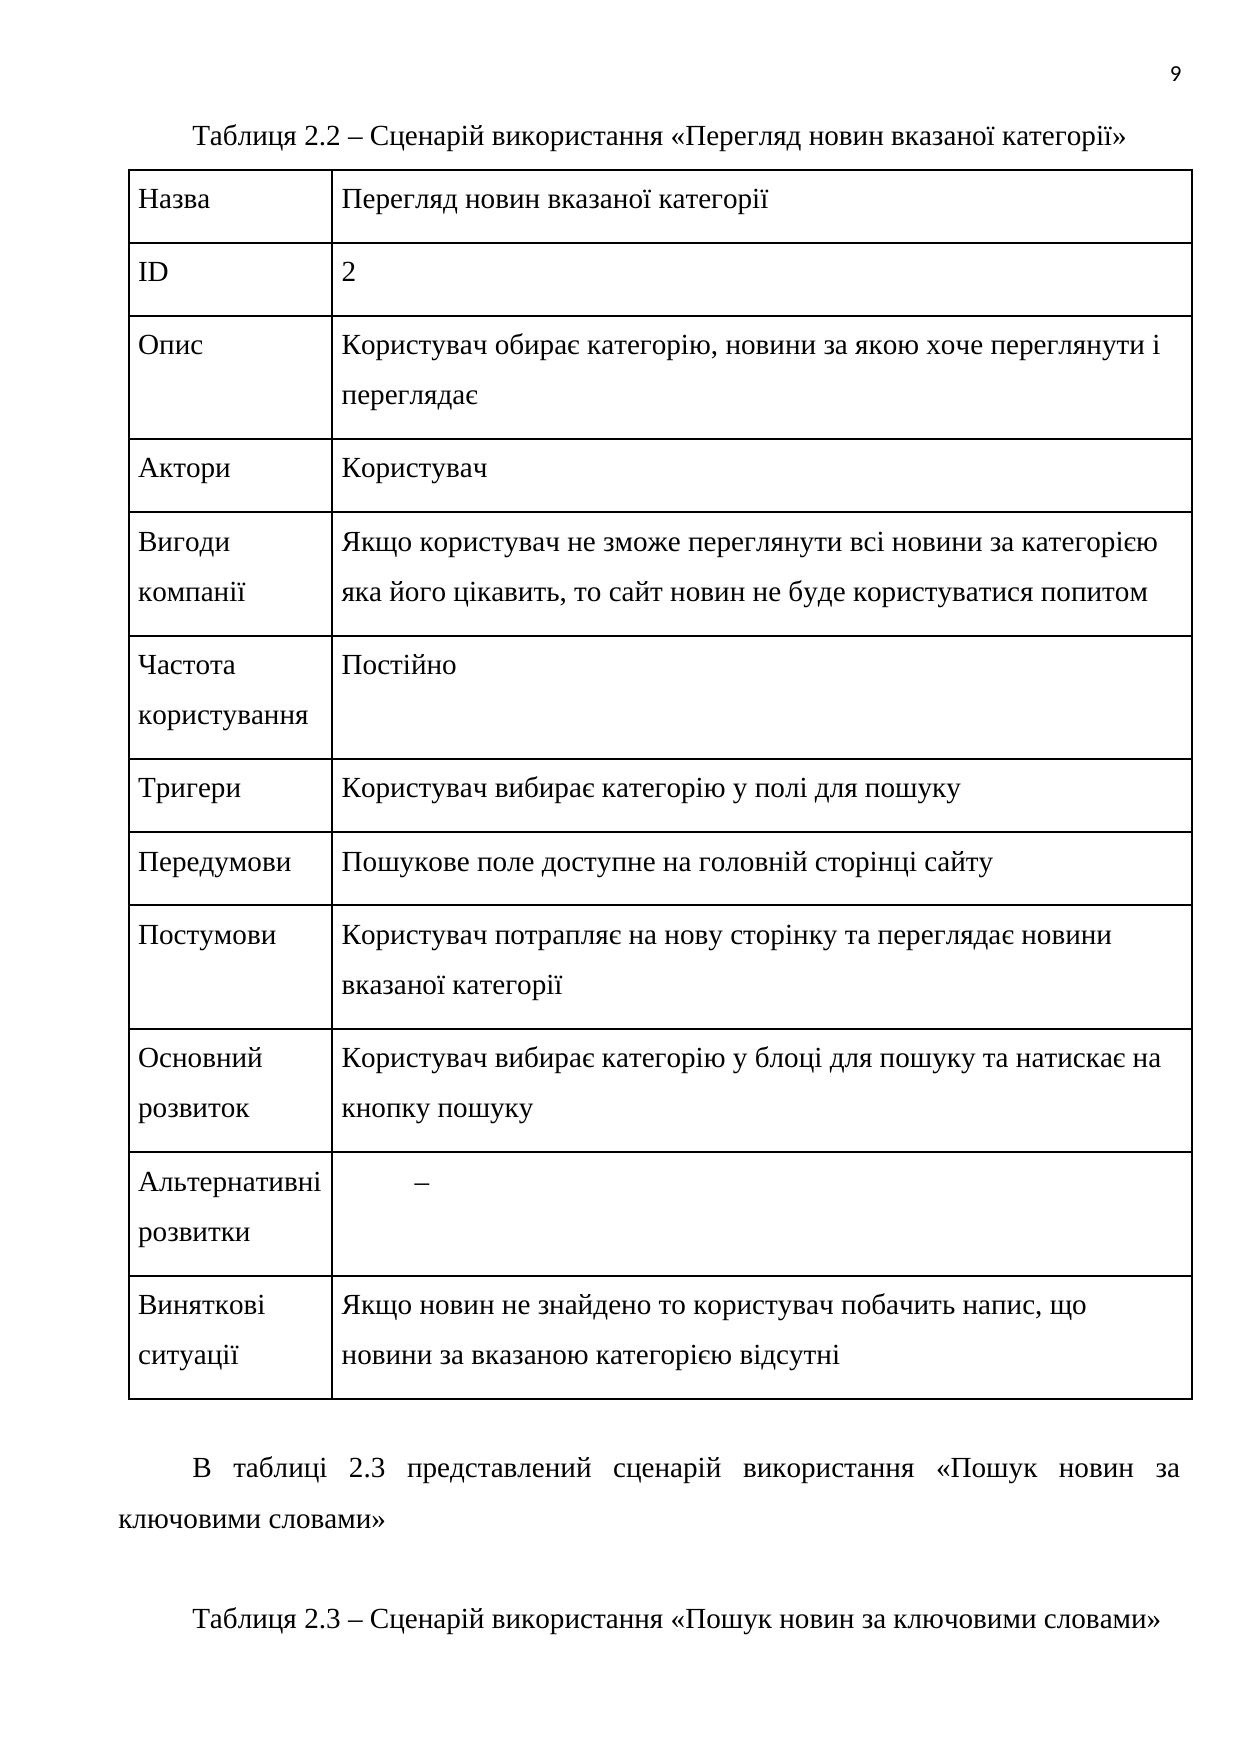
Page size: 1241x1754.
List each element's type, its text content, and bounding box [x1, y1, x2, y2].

table_cell Користувач [333, 440, 1191, 511]
table_cell Частота користування [130, 637, 331, 758]
table_cell Вигоди компанії [130, 513, 331, 635]
table_header Перегляд новин вказаної категорії [333, 171, 1191, 242]
table_cell ID [130, 244, 331, 315]
text Таблиця 2.3 – Сценарій використання «Пошук новин за ключовими словами» [118, 1601, 1181, 1635]
text Таблиця 2.2 – Сценарій використання «Перегляд новин вказаної категорії» [118, 118, 1181, 152]
table_cell Постійно [333, 637, 1191, 758]
table_cell Користувач обирає категорію, новини за якою хоче переглянути і переглядає [333, 317, 1191, 438]
table_header Назва [130, 171, 331, 242]
table_cell Якщо новин не знайдено то користувач побачить напис, що новини за вказаною категорією відсутні [333, 1277, 1191, 1398]
table_cell Тригери [130, 760, 331, 831]
table_cell Альтернативні розвитки [130, 1153, 331, 1275]
table_cell 2 [333, 244, 1191, 315]
table_cell Користувач вибирає категорію у блоці для пошуку та натискає на кнопку пошуку [333, 1030, 1191, 1151]
table_cell Опис [130, 317, 331, 438]
text В таблиці 2.3 представлений сценарій використання «Пошук новин за ключовими словами» [118, 1451, 1181, 1534]
table_cell Основний розвиток [130, 1030, 331, 1151]
table_cell – [333, 1153, 1191, 1275]
table_cell Користувач вибирає категорію у полі для пошуку [333, 760, 1191, 831]
table_cell Виняткові ситуації [130, 1277, 331, 1398]
table_cell Актори [130, 440, 331, 511]
table_cell Пошукове поле доступне на головній сторінці сайту [333, 833, 1191, 904]
table_cell Передумови [130, 833, 331, 904]
table_cell Постумови [130, 906, 331, 1028]
table_cell Користувач потрапляє на нову сторінку та переглядає новини вказаної категорії [333, 906, 1191, 1028]
table_cell Якщо користувач не зможе переглянути всі новини за категорією яка його цікавить, то сайт новин не буде користуватися попитом [333, 513, 1191, 635]
